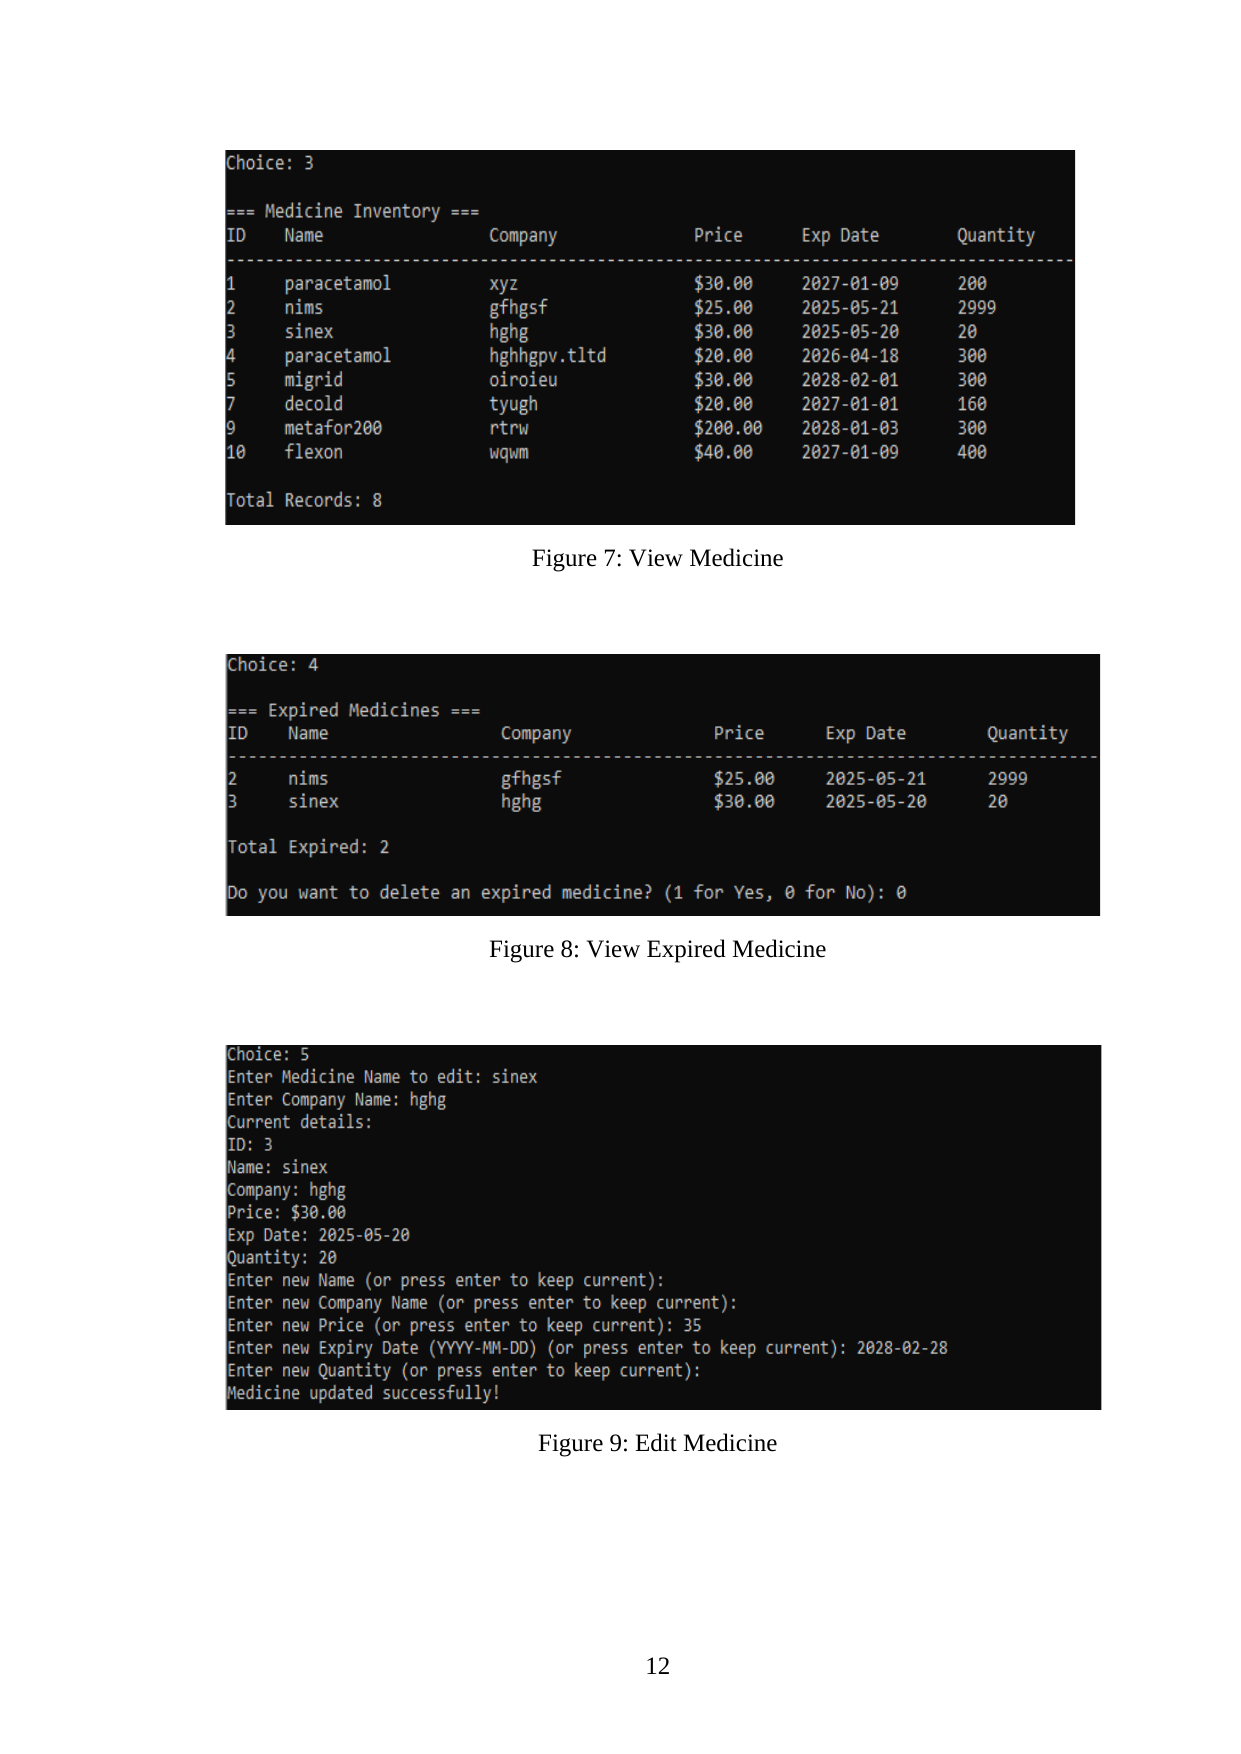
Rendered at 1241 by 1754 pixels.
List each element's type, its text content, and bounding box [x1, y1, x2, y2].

text Figure 8: View Expired Medicine [225, 934, 1090, 963]
picture [225, 1045, 1102, 1410]
text Figure 7: View Medicine [225, 543, 1090, 572]
text Figure 9: Edit Medicine [225, 1428, 1090, 1457]
picture [225, 654, 1100, 916]
picture [225, 150, 1075, 525]
